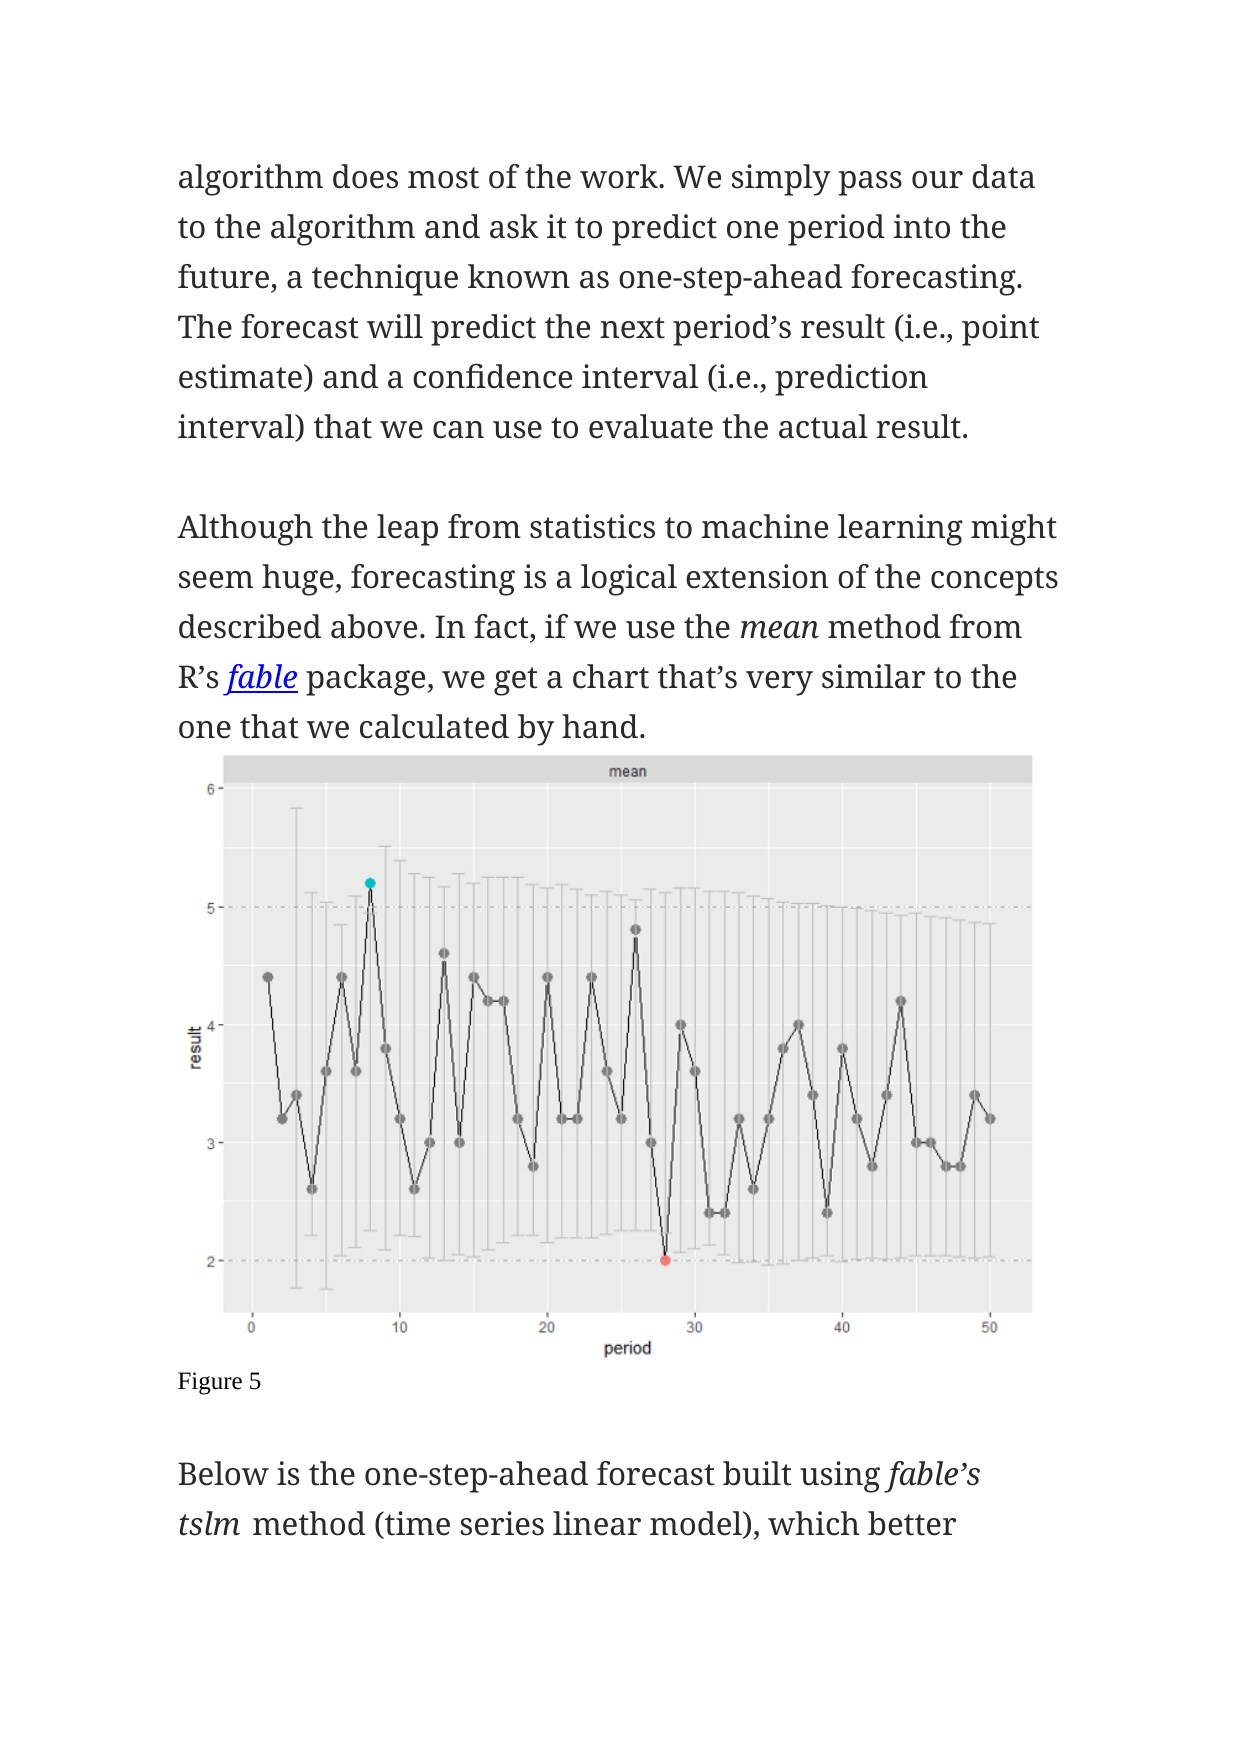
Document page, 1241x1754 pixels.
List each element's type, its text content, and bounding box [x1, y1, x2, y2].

picture [177, 747, 1042, 1366]
text Figure 5 [177, 1366, 1063, 1395]
text Although the leap from statistics to machine learning might seem huge, forecasting is a logical extension of the concepts described above. In fact, if we use the mean method from R’s fable package, we get a chart that’s very similar to the one that we calculated by hand. [177, 498, 1063, 748]
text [177, 148, 1063, 448]
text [177, 1445, 1063, 1545]
